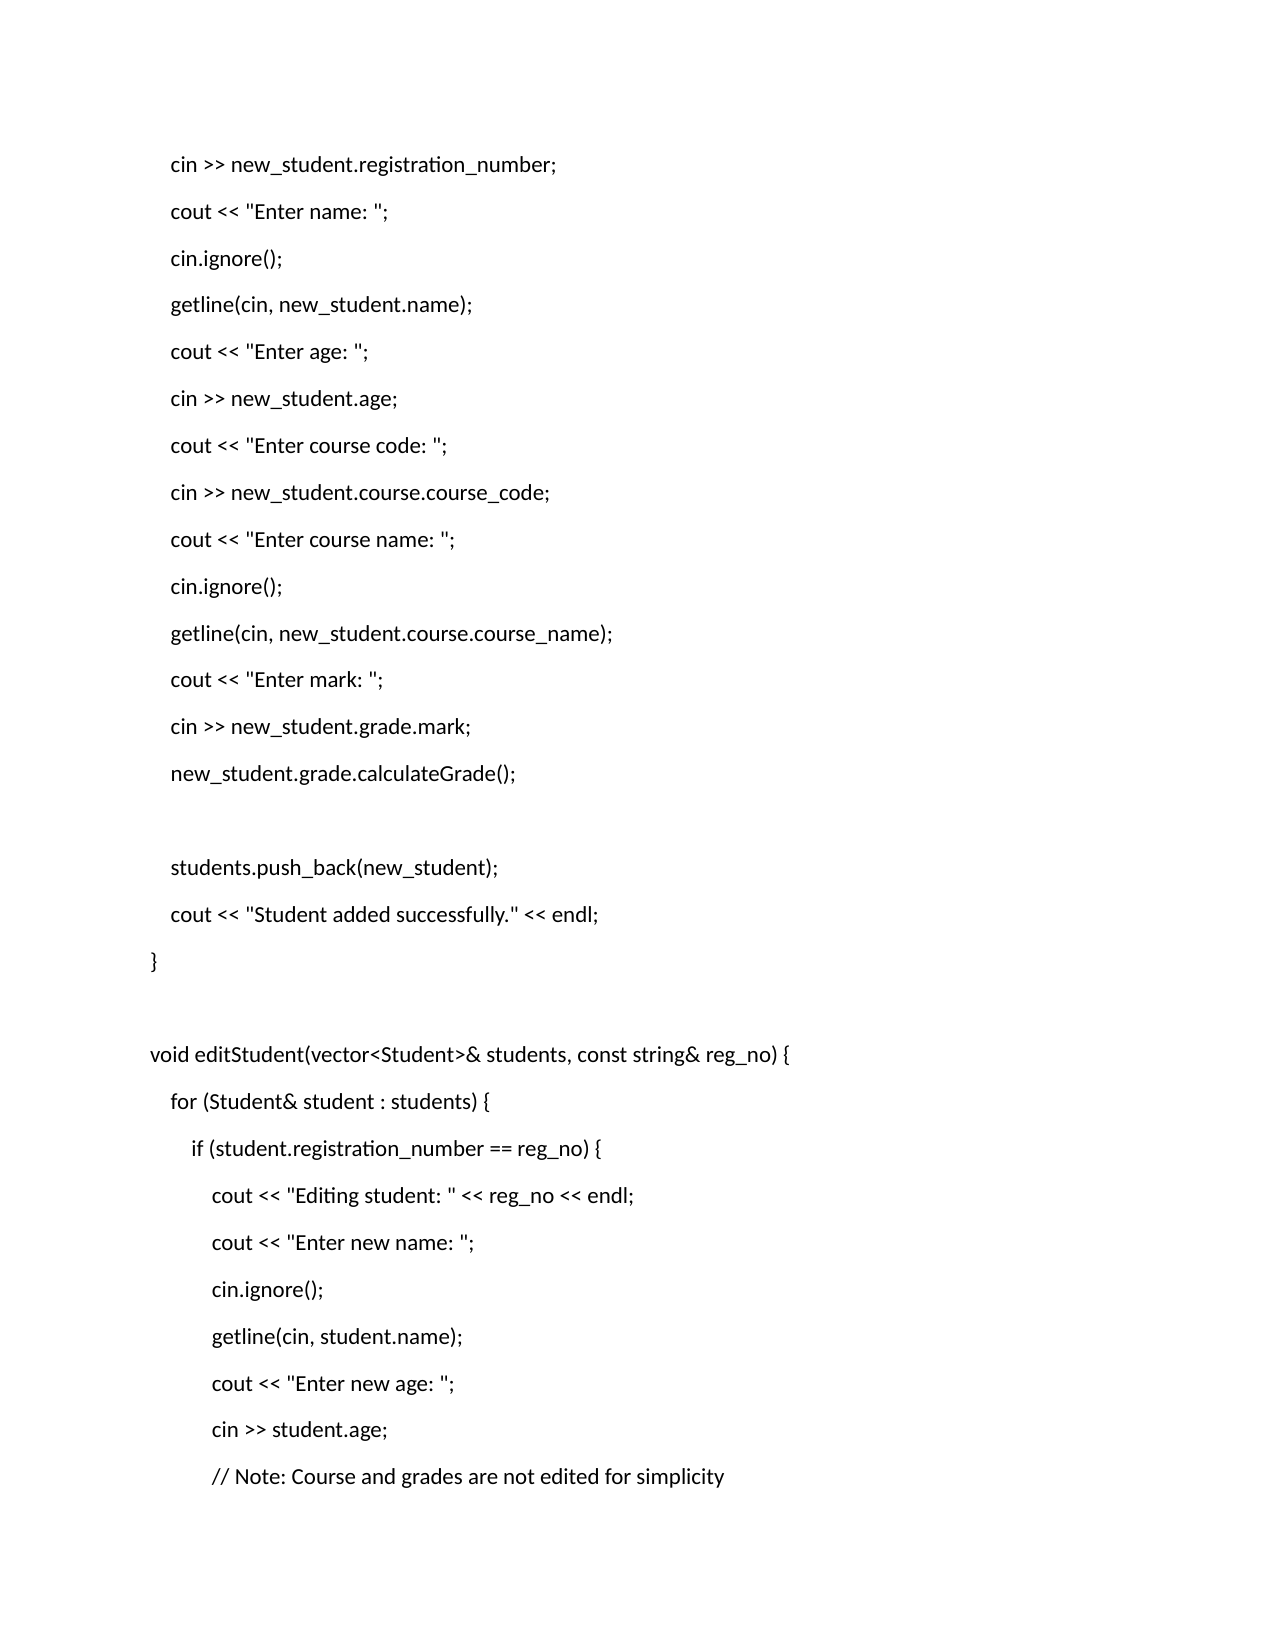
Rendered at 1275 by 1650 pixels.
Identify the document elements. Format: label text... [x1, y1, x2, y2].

text cin >> new_student.age; [150, 384, 1125, 412]
text void editStudent(vector<Student>& students, const string& reg_no) { [150, 1041, 1125, 1069]
text new_student.grade.calculateGrade(); [150, 759, 1125, 787]
text if (student.registration_number == reg_no) { [150, 1134, 1125, 1162]
text cout << "Enter new age: "; [150, 1369, 1125, 1397]
text cin.ignore(); [150, 244, 1125, 272]
text cout << "Enter new name: "; [150, 1228, 1125, 1256]
text cout << "Enter mark: "; [150, 666, 1125, 694]
text cout << "Enter course name: "; [150, 525, 1125, 553]
text // Note: Course and grades are not edited for simplicity [150, 1462, 1125, 1491]
text cout << "Enter course code: "; [150, 431, 1125, 459]
text cout << "Editing student: " << reg_no << endl; [150, 1181, 1125, 1209]
text cin.ignore(); [150, 1275, 1125, 1303]
text cin.ignore(); [150, 572, 1125, 600]
text getline(cin, new_student.name); [150, 291, 1125, 319]
text getline(cin, new_student.course.course_name); [150, 619, 1125, 647]
text cout << "Enter age: "; [150, 337, 1125, 366]
text cin >> new_student.course.course_code; [150, 478, 1125, 506]
text for (Student& student : students) { [150, 1087, 1125, 1116]
text cout << "Student added successfully." << endl; [150, 900, 1125, 928]
text cout << "Enter name: "; [150, 197, 1125, 225]
text cin >> student.age; [150, 1416, 1125, 1444]
text } [150, 947, 1125, 975]
text cin >> new_student.grade.mark; [150, 712, 1125, 741]
text cin >> new_student.registration_number; [150, 150, 1125, 178]
text getline(cin, student.name); [150, 1322, 1125, 1350]
text students.push_back(new_student); [150, 853, 1125, 881]
